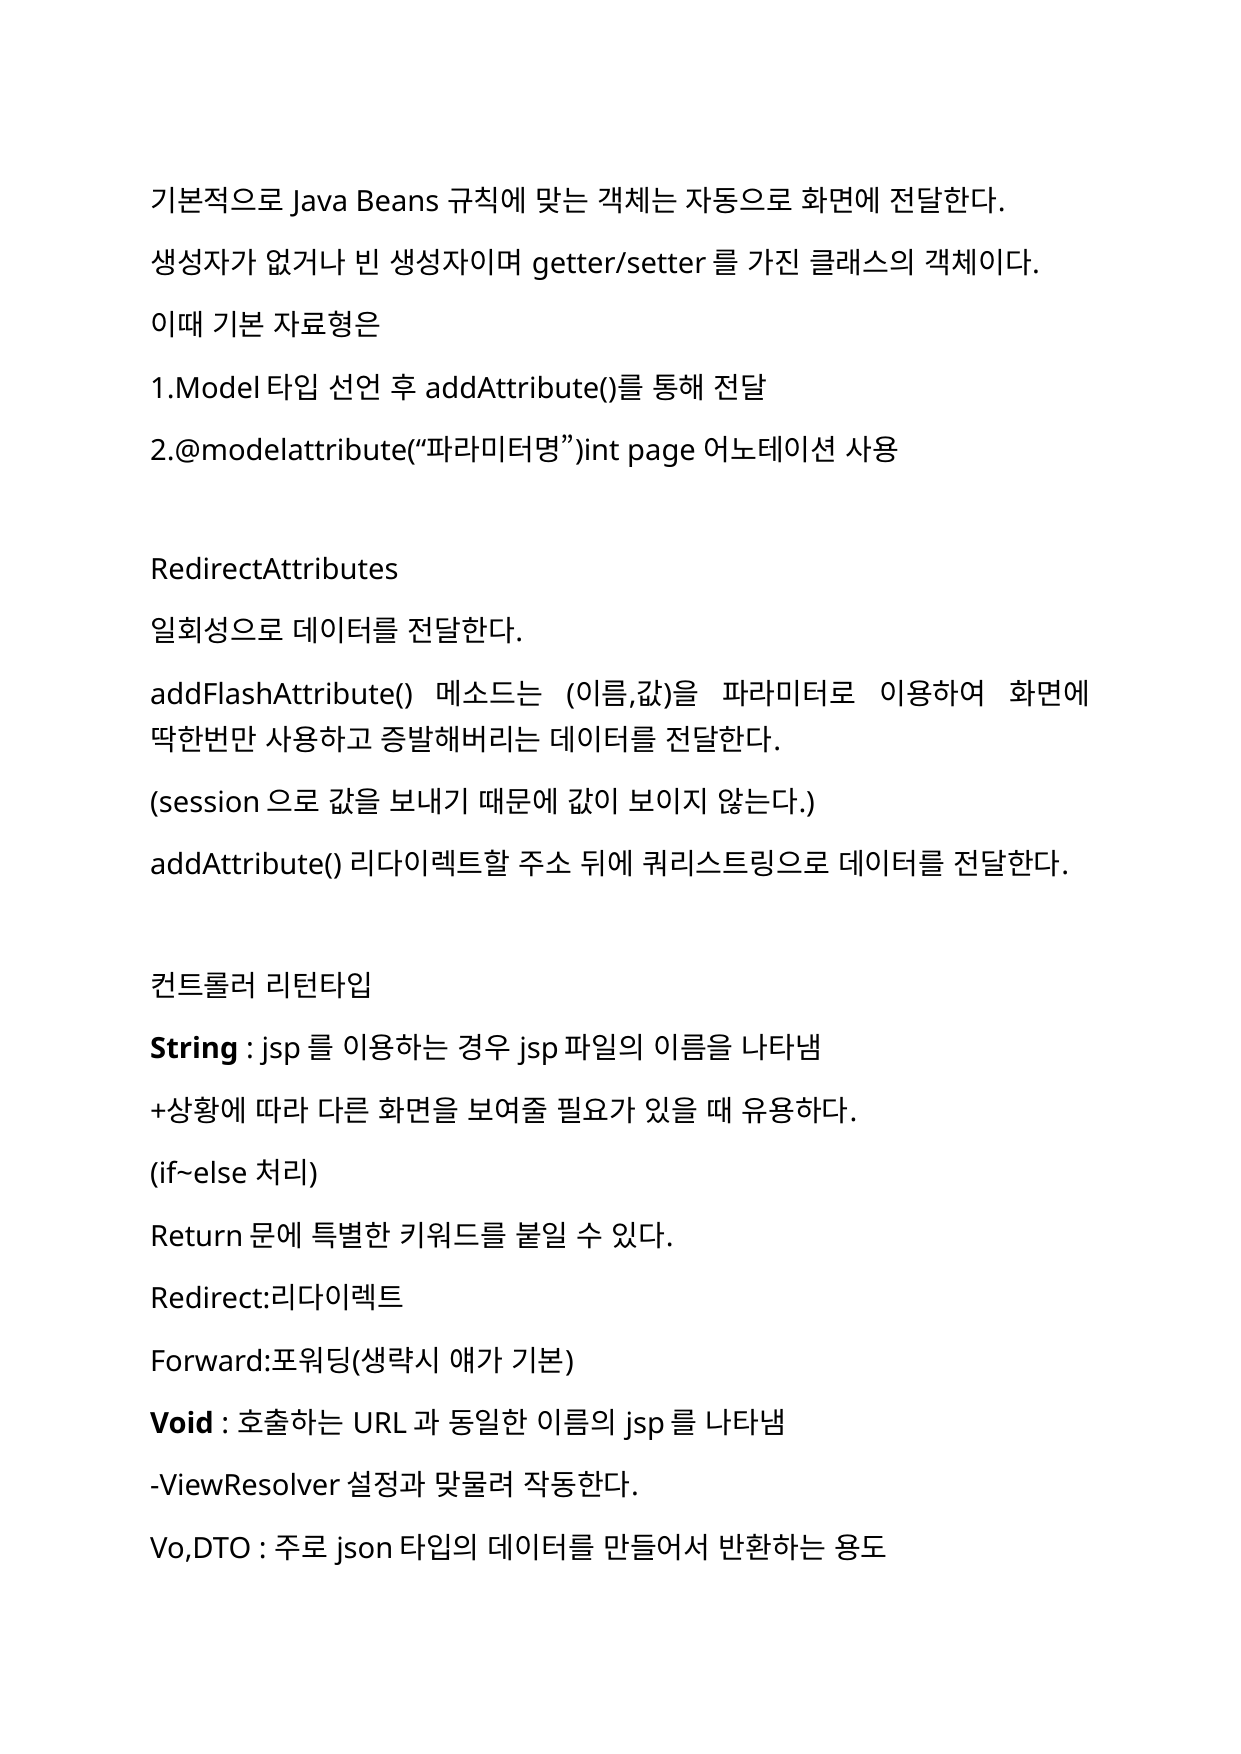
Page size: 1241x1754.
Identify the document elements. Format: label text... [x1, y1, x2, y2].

text (session으로 값을 보내기 때문에 값이 보이지 않는다.) [150, 778, 1090, 821]
text String : jsp를 이용하는 경우 jsp파일의 이름을 나타냄 [150, 1025, 1090, 1067]
text Void : 호출하는 URL과 동일한 이름의 jsp를 나타냄 [150, 1399, 1090, 1442]
text 일회성으로 데이터를 전달한다. [150, 608, 1090, 650]
text Forward:포워딩(생략시 얘가 기본) [150, 1337, 1090, 1379]
text 이때 기본 자료형은 [150, 302, 1090, 344]
text +상황에 따라 다른 화면을 보여줄 필요가 있을 때 유용하다. [150, 1087, 1090, 1130]
text addAttribute() 리다이렉트할 주소 뒤에 쿼리스트링으로 데이터를 전달한다. [150, 841, 1090, 883]
text 생성자가 없거나 빈 생성자이며 getter/setter를 가진 클래스의 객체이다. [150, 239, 1090, 282]
text (if~else 처리) [150, 1150, 1090, 1192]
text 1.Model타입 선언 후 addAttribute()를 통해 전달 [150, 364, 1090, 407]
text 컨트롤러 리턴타입 [150, 963, 1090, 1005]
text RedirectAttributes [150, 548, 1090, 588]
text 기본적으로 Java Beans 규칙에 맞는 객체는 자동으로 화면에 전달한다. [150, 177, 1090, 219]
text Return문에 특별한 키워드를 붙일 수 있다. [150, 1212, 1090, 1255]
text -ViewResolver설정과 맞물려 작동한다. [150, 1462, 1090, 1504]
text addFlashAttribute() 메소드는 (이름,값)을 파라미터로 이용하여 화면에 딱한번만 사용하고 증발해버리는 데이터를 전달한다. [150, 670, 1090, 758]
text 2.@modelattribute(“파라미터명”)int page 어노테이션 사용 [150, 427, 1090, 469]
text Vo,DTO : 주로 json타입의 데이터를 만들어서 반환하는 용도 [150, 1524, 1090, 1567]
text Redirect:리다이렉트 [150, 1275, 1090, 1317]
